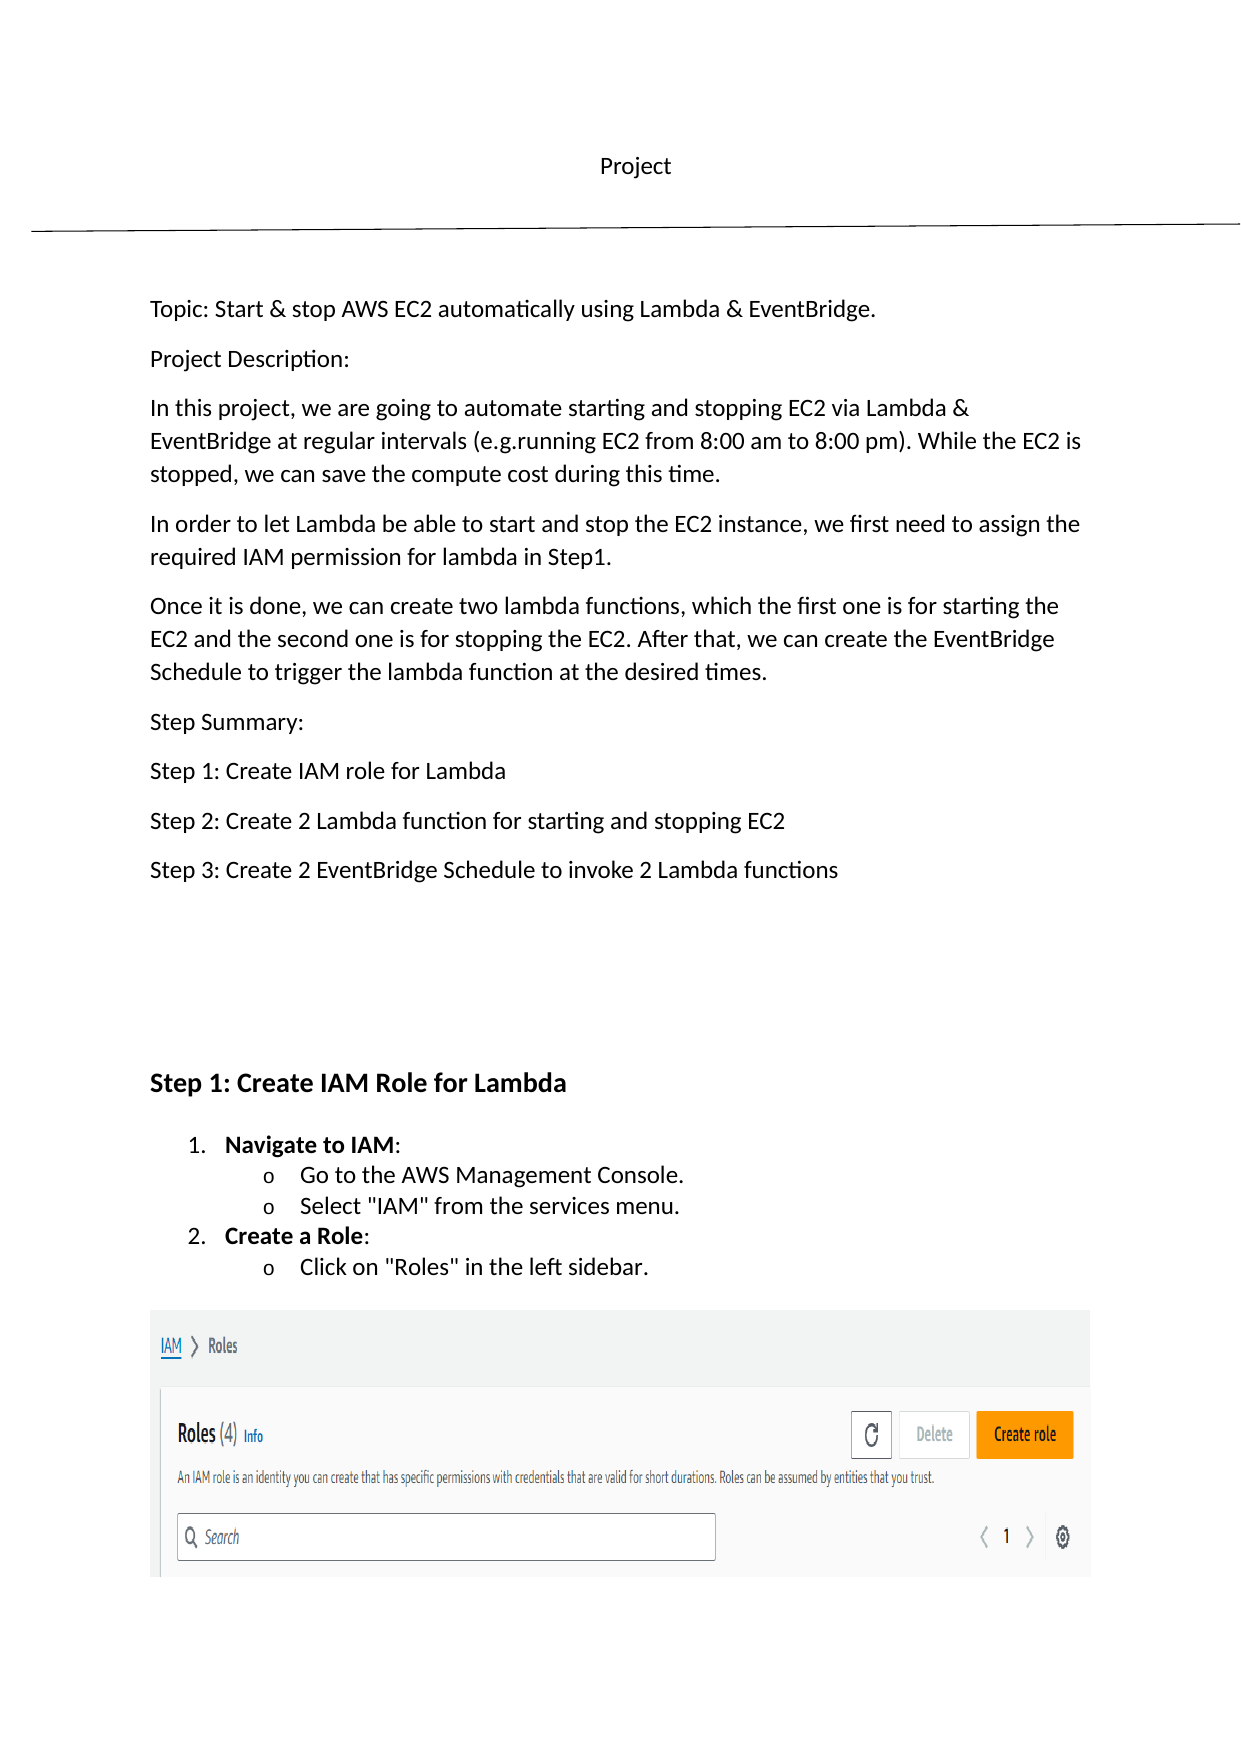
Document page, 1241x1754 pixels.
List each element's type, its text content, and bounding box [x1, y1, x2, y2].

text Once it is done, we can create two lambda functions, which the first one is for starting the EC2 and the second one is for stopping the EC2. After that, we can create the EventBridge Schedule to trigger the lambda function at the desired times. [150, 590, 1090, 687]
list Navigate to IAM: [187, 1129, 1090, 1159]
text Step 2: Create 2 Lambda function for starting and stopping EC2 [150, 805, 1090, 836]
list Go to the AWS Management Console. [262, 1159, 1090, 1190]
list Select "IAM" from the services menu. [262, 1190, 1090, 1221]
text Step 3: Create 2 EventBridge Schedule to invoke 2 Lambda functions [150, 854, 1090, 885]
text Project Description: [150, 343, 1090, 373]
text Step 1: Create IAM role for Lambda [150, 755, 1090, 786]
text Topic: Start & stop AWS EC2 automatically using Lambda & EventBridge. [150, 293, 1090, 324]
text Step 1: Create IAM Role for Lambda [150, 1065, 1090, 1100]
text Step Summary: [150, 706, 1090, 736]
list Click on "Roles" in the left sidebar. [262, 1251, 1090, 1282]
list Create a Role: [187, 1221, 1090, 1251]
text In this project, we are going to automate starting and stopping EC2 via Lambda & EventBridge at regular intervals (e.g.running EC2 from 8:00 am to 8:00 pm). While the EC2 is stopped, we can save the compute cost during this time. [150, 392, 1090, 489]
picture [150, 1310, 1091, 1577]
text In order to let Lambda be able to start and stop the EC2 instance, we first need to assign the required IAM permission for lambda in Step1. [150, 508, 1090, 571]
text Project [150, 150, 1090, 181]
